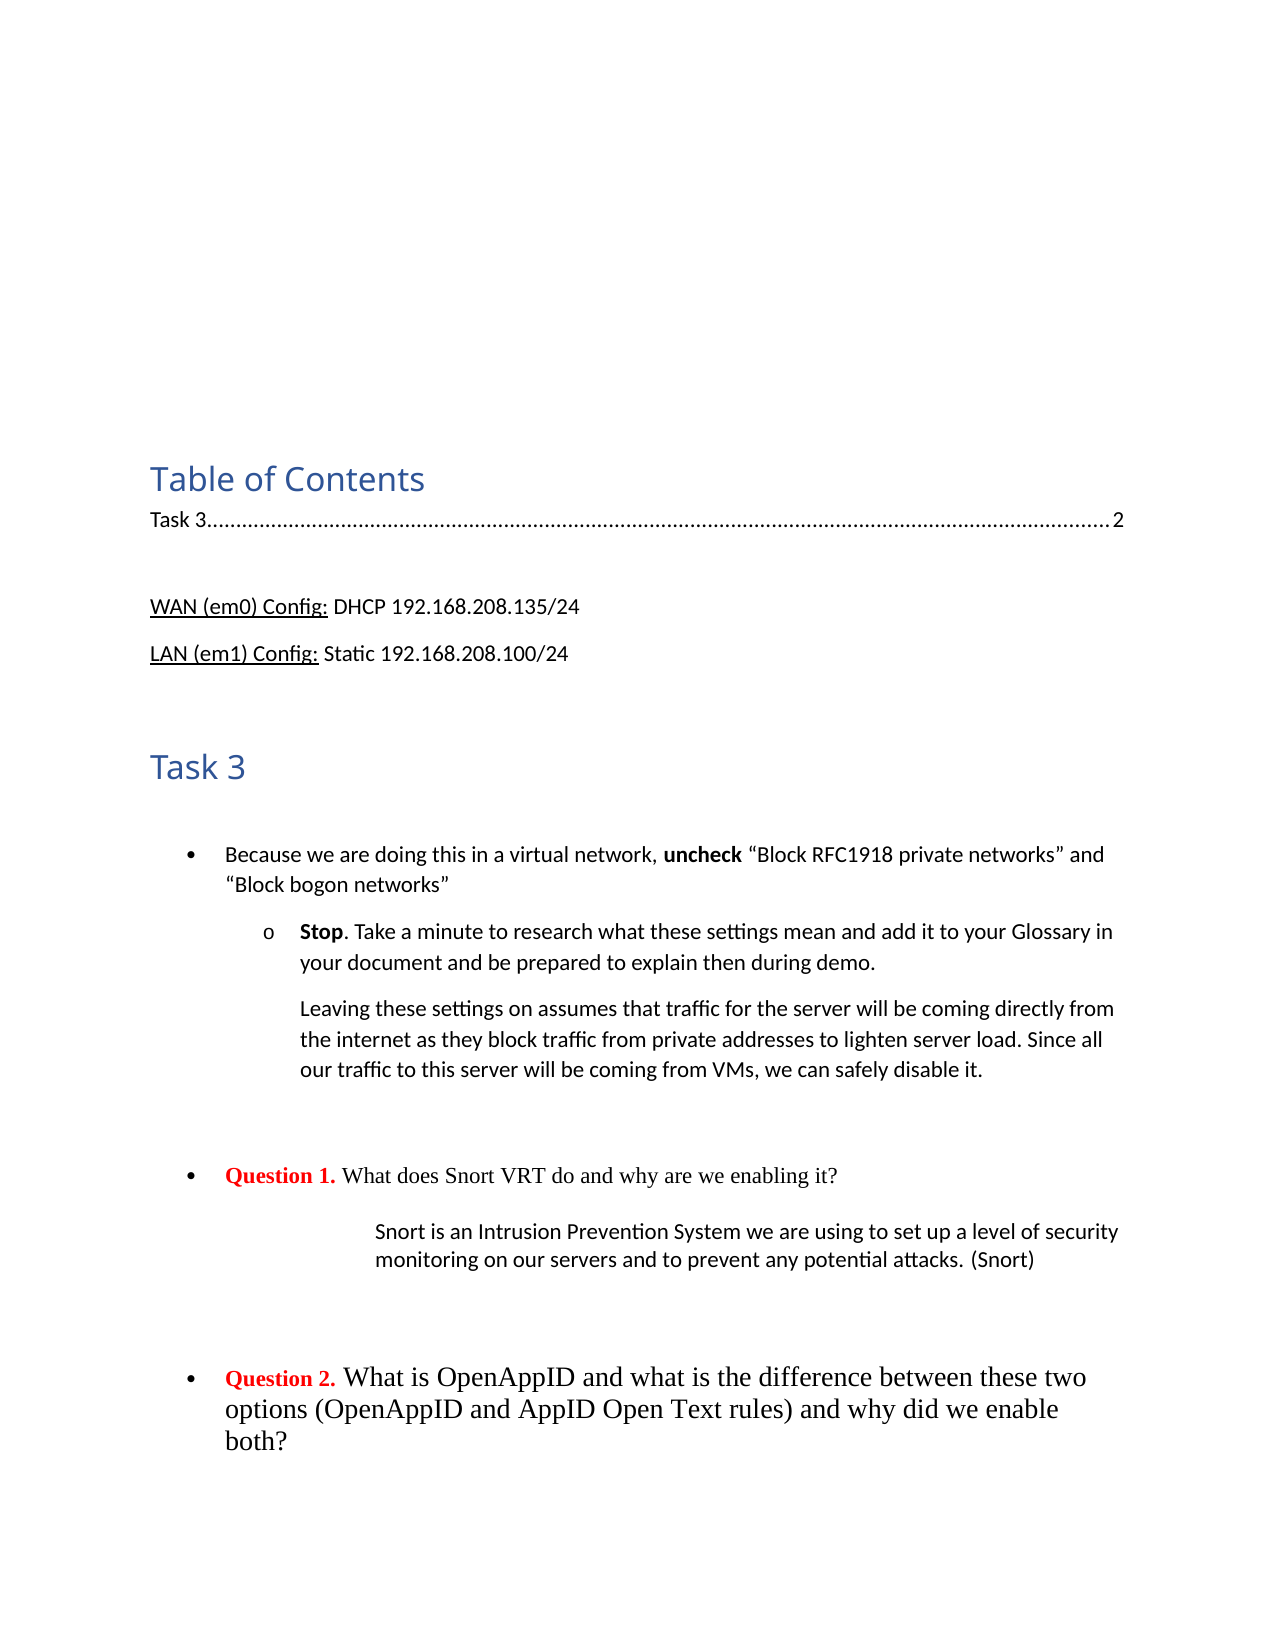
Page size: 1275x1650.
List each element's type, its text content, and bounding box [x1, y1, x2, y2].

list Because we are doing this in a virtual network, uncheck “Block RFC1918 private networks” and “Block bogon networks” [187, 840, 1125, 898]
text LAN (em1) Config: Static 192.168.208.100/24 [150, 639, 1125, 667]
text Snort is an Intrusion Prevention System we are using to set up a level of security monitoring on our servers and to prevent any potential attacks. [375, 1217, 1125, 1273]
list Question 2. What is OpenAppID and what is the difference between these two options (OpenAppID and AppID Open Text rules) and why did we enable both? [187, 1360, 1125, 1457]
list Question 1. What does Snort VRT do and why are we enabling it? [187, 1161, 1125, 1188]
text Leaving these settings on assumes that traffic for the server will be coming directly from the internet as they block traffic from private addresses to lighten server load. Since all our traffic to this server will be coming from VMs, we can safely disable it. [300, 994, 1125, 1083]
subtitle Task 3 [150, 744, 1125, 789]
list Stop. Take a minute to research what these settings mean and add it to your Glossary in your document and be prepared to explain then during demo. [262, 917, 1125, 976]
text WAN (em0) Config: DHCP 192.168.208.135/24 [150, 592, 1125, 620]
